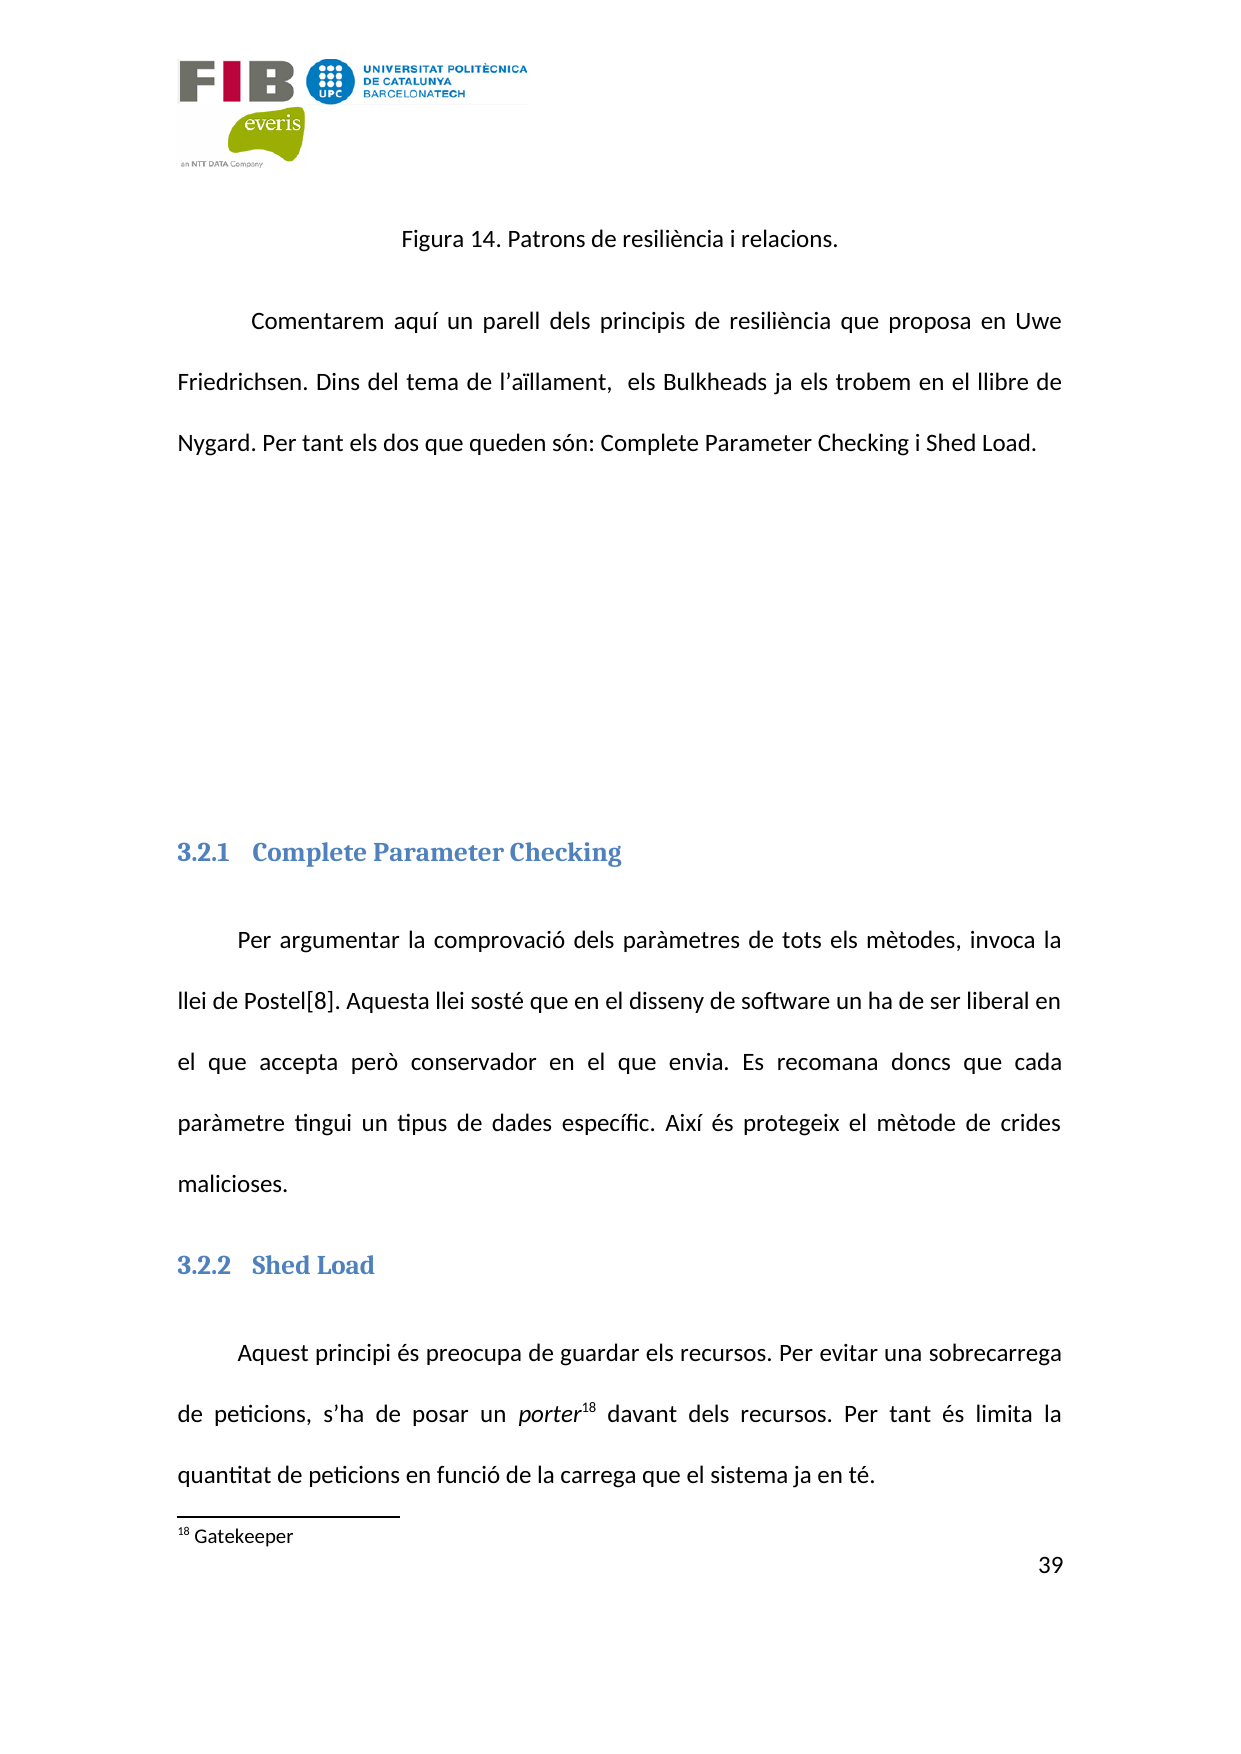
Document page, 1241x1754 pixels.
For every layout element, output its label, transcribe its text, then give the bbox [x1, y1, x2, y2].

subtitle Shed Load [177, 1250, 1063, 1281]
subtitle Complete Parameter Checking [177, 837, 1063, 868]
text Comentarem aquí un parell dels principis de resiliència que proposa en Uwe Friedrichsen. Dins del tema de l’aïllament, els Bulkheads ja els trobem en el llibre de Nygard. Per tant els dos que queden són: Complete Parameter Checking i Shed Load. [177, 305, 1063, 458]
text Aquest principi és preocupa de guardar els recursos. Per evitar una sobrecarrega de peticions, s’ha de posar un porter davant dels recursos. Per tant és limita la quantitat de peticions en funció de la carrega que el sistema ja en té. [177, 1337, 1063, 1490]
picture [177, 59, 528, 168]
text Per argumentar la comprovació dels paràmetres de tots els mètodes, invoca la llei de Postel[8]. Aquesta llei sosté que en el disseny de software un ha de ser liberal en el que accepta però conservador en el que envia. Es recomana doncs que cada paràmetre tingui un tipus de dades específic. Així és protegeix el mètode de crides malicioses. [177, 924, 1063, 1198]
text Figura 14. Patrons de resiliència i relacions. [177, 223, 1063, 254]
